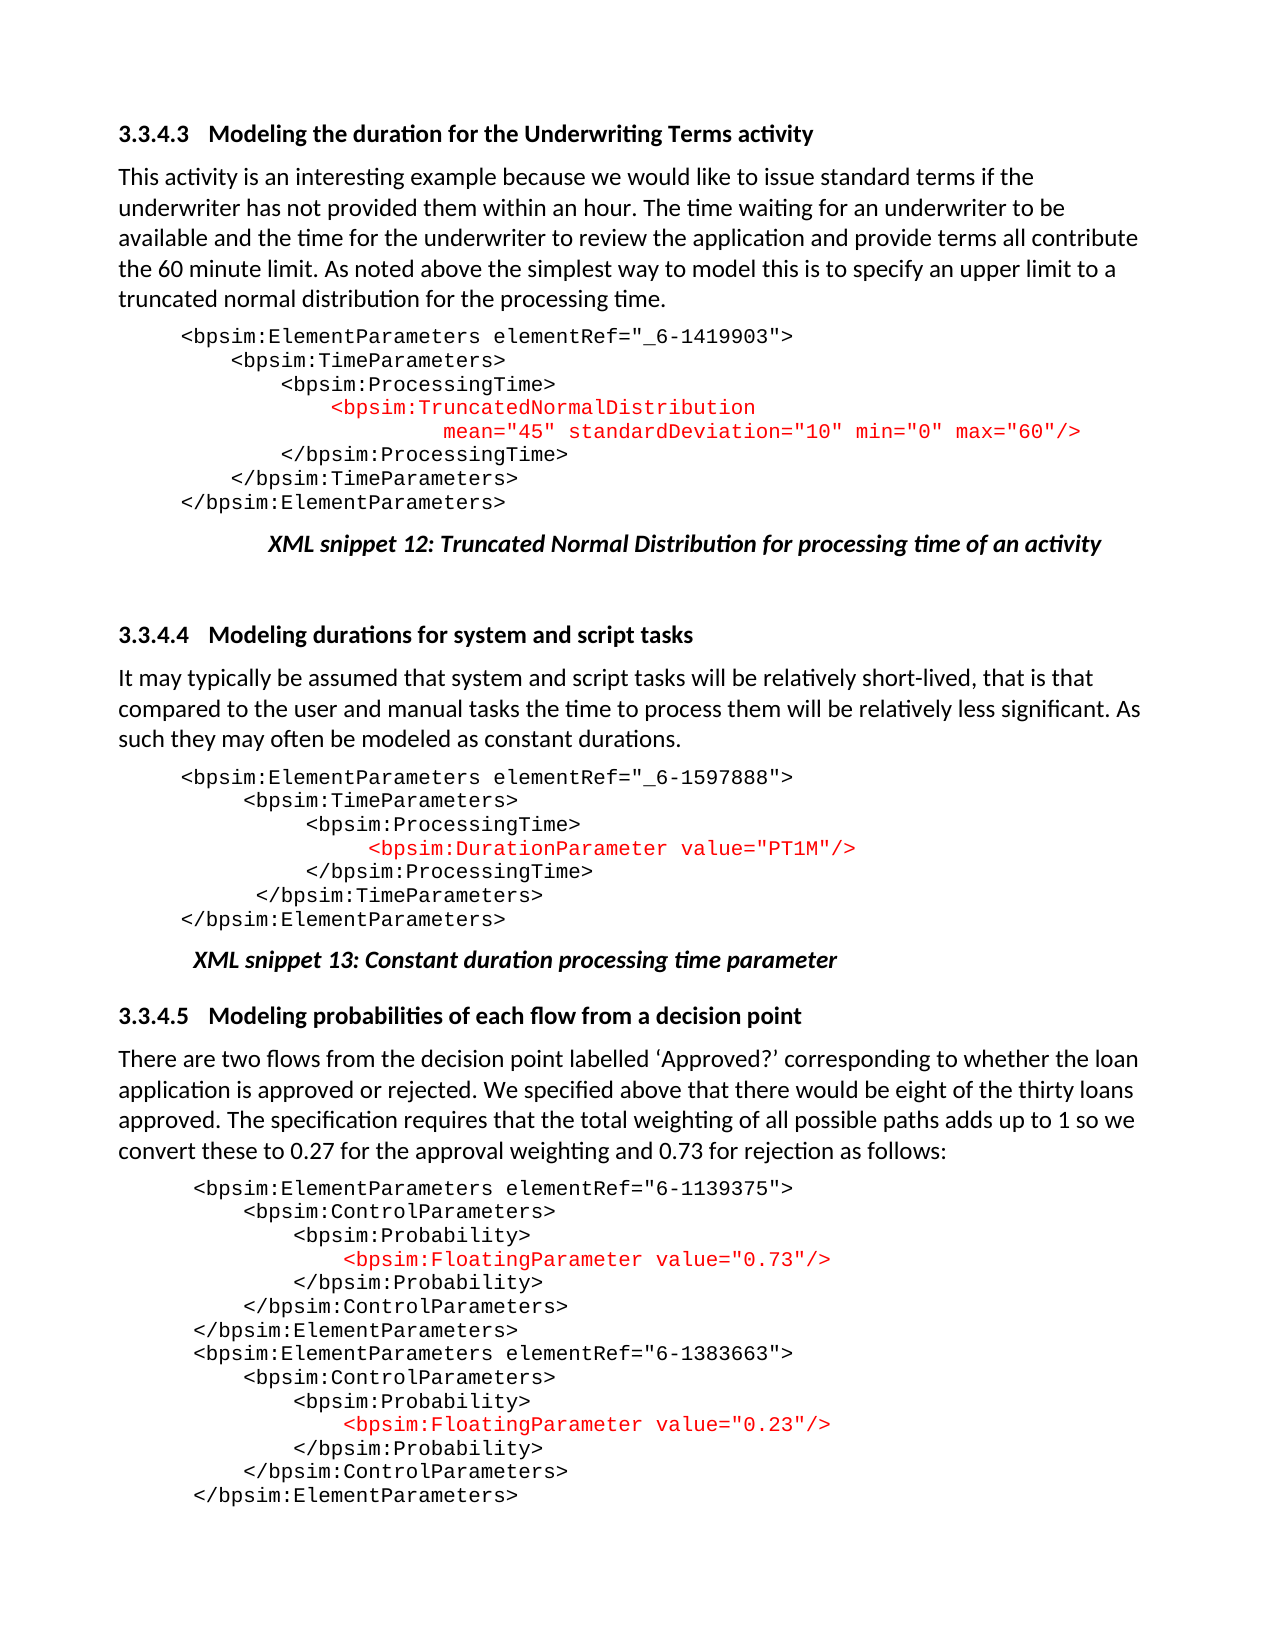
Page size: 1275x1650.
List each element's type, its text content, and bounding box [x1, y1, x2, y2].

text </bpsim:TimeParameters> [118, 468, 1157, 492]
text There are two flows from the decision point labelled ‘Approved?’ corresponding to whether the loan application is approved or rejected. We specified above that there would be eight of the thirty loans approved. The specification requires that the total weighting of all possible paths adds up to 1 so we convert these to 0.27 for the approval weighting and 0.73 for rejection as follows: [118, 1043, 1157, 1165]
text <bpsim:ElementParameters elementRef="6-1139375"> [118, 1178, 1157, 1201]
text <bpsim:FloatingParameter value="0.23"/> [118, 1414, 1157, 1438]
text </bpsim:ElementParameters> [118, 908, 1157, 932]
text <bpsim:Probability> [118, 1225, 1157, 1249]
text <bpsim:ElementParameters elementRef="_6-1597888"> [118, 767, 1157, 790]
text <bpsim:Probability> [118, 1391, 1157, 1414]
text </bpsim:ControlParameters> [118, 1462, 1157, 1485]
text mean="45" standardDeviation="10" min="0" max="60"/> [118, 421, 1157, 444]
text </bpsim:ProcessingTime> [118, 861, 1157, 885]
text <bpsim:DurationParameter value="PT1M"/> [118, 838, 1157, 861]
text <bpsim:ProcessingTime> [118, 814, 1157, 838]
subtitle Modeling the duration for the Underwriting Terms activity [118, 118, 1157, 149]
text </bpsim:ElementParameters> [118, 1320, 1157, 1343]
text <bpsim:FloatingParameter value="0.73"/> [118, 1249, 1157, 1272]
text <bpsim:ElementParameters elementRef="6-1383663"> [118, 1343, 1157, 1367]
text </bpsim:ElementParameters> [118, 1485, 1157, 1509]
text <bpsim:ElementParameters elementRef="_6-1419903"> [118, 326, 1157, 350]
text </bpsim:Probability> [118, 1438, 1157, 1462]
text It may typically be assumed that system and script tasks will be relatively short-lived, that is that compared to the user and manual tasks the time to process them will be relatively less significant. As such they may often be modeled as constant durations. [118, 663, 1157, 754]
subtitle Modeling probabilities of each flow from a decision point [118, 1000, 1157, 1031]
text </bpsim:ElementParameters> [118, 492, 1157, 515]
text </bpsim:ControlParameters> [118, 1296, 1157, 1320]
text </bpsim:TimeParameters> [118, 885, 1157, 908]
text This activity is an interesting example because we would like to issue standard terms if the underwriter has not provided them within an hour. The time waiting for an underwriter to be available and the time for the underwriter to review the application and provide terms all contribute the 60 minute limit. As noted above the simplest way to model this is to specify an upper limit to a truncated normal distribution for the processing time. [118, 161, 1157, 314]
text </bpsim:ProcessingTime> [118, 444, 1157, 468]
text <bpsim:TimeParameters> [118, 350, 1157, 373]
text <bpsim:TimeParameters> [118, 790, 1157, 814]
text <bpsim:ControlParameters> [118, 1367, 1157, 1391]
subtitle Modeling durations for system and script tasks [118, 619, 1157, 650]
text </bpsim:Probability> [118, 1272, 1157, 1296]
text <bpsim:ProcessingTime> [118, 373, 1157, 397]
text <bpsim:TruncatedNormalDistribution [118, 397, 1157, 421]
text <bpsim:ControlParameters> [118, 1201, 1157, 1225]
